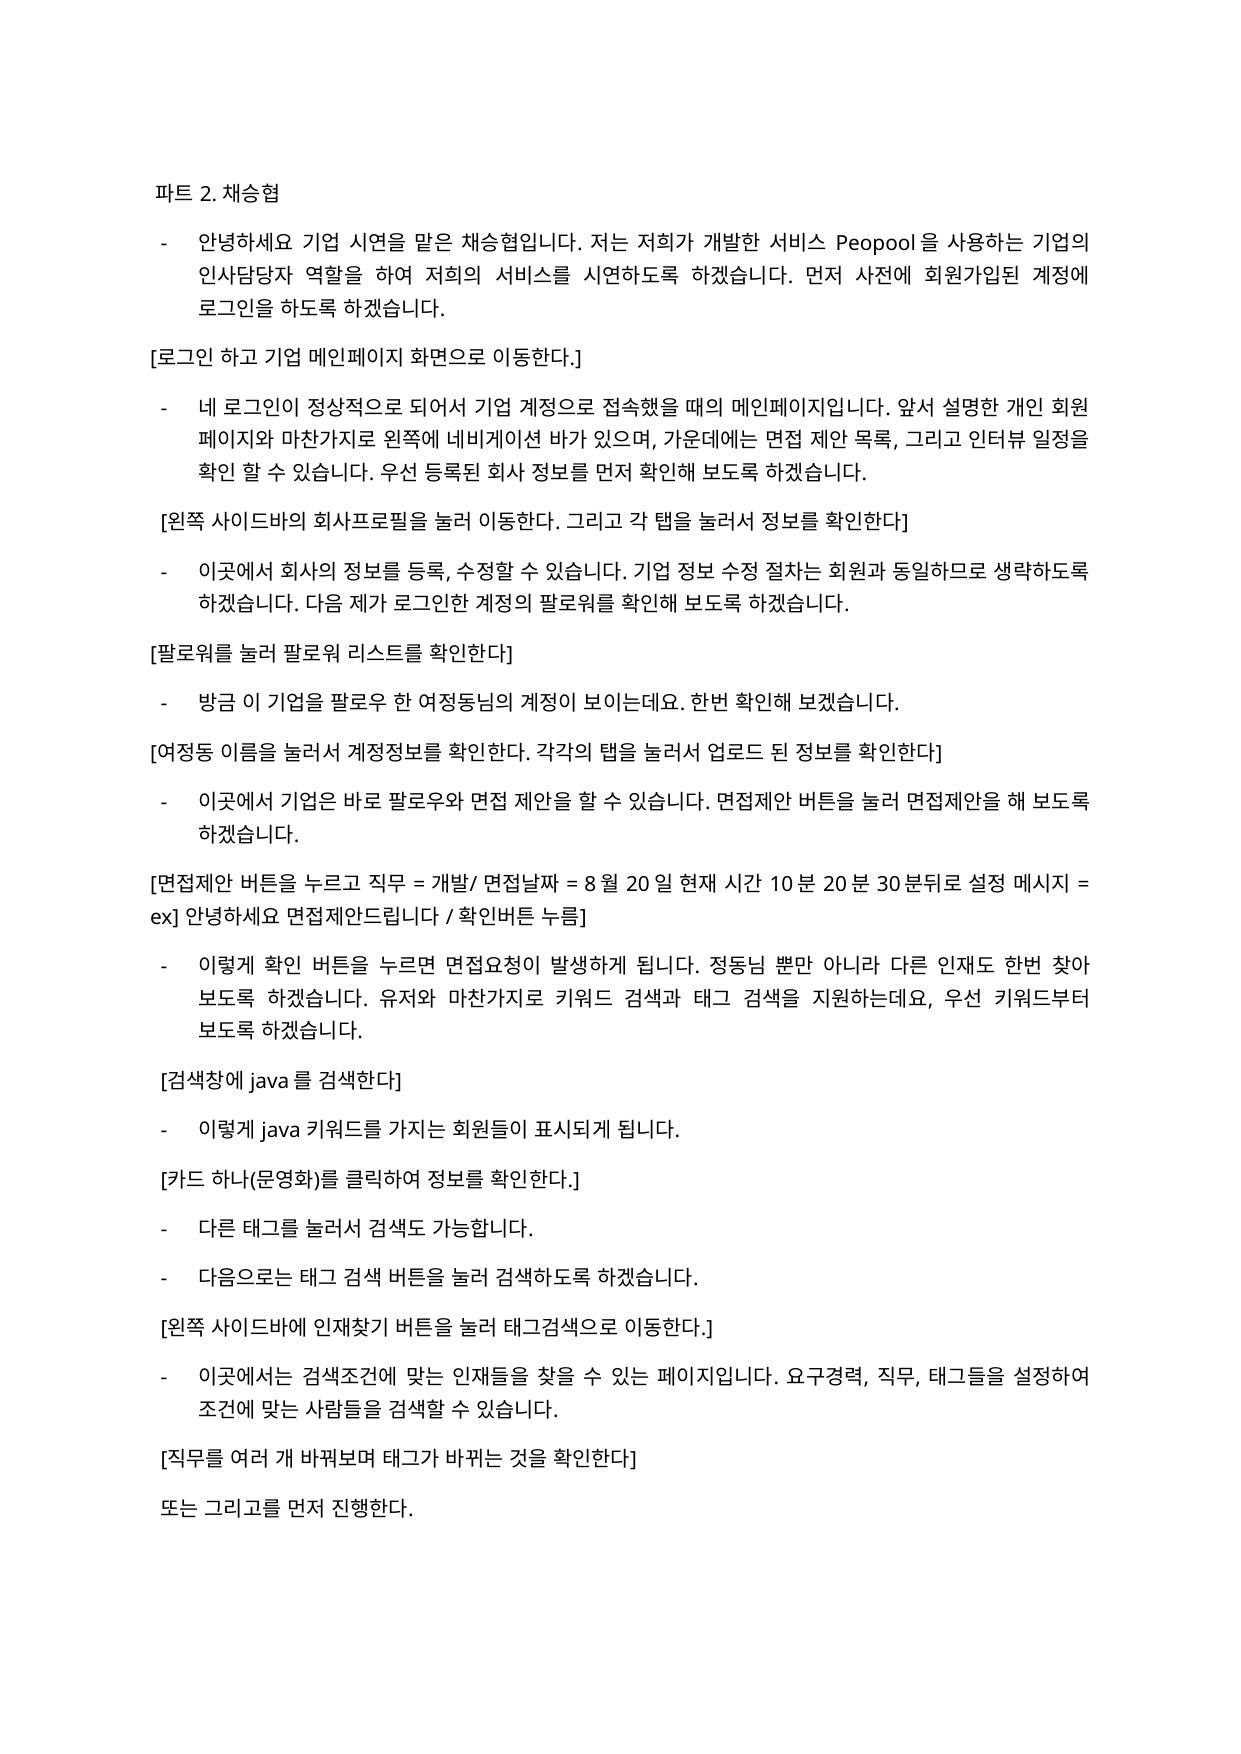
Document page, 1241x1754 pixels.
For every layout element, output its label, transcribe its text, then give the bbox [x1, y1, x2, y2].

text [팔로워를 눌러 팔로워 리스트를 확인한다] [150, 637, 1090, 667]
list 다음으로는 태그 검색 버튼을 눌러 검색하도록 하겠습니다. [160, 1262, 1090, 1292]
list 이곳에서는 검색조건에 맞는 인재들을 찾을 수 있는 페이지입니다. 요구경력, 직무, 태그들을 설정하여 조건에 맞는 사람들을 검색할 수 있습니다. [160, 1360, 1090, 1423]
text [직무를 여러 개 바꿔보며 태그가 바뀌는 것을 확인한다] [160, 1442, 1090, 1473]
text [왼쪽 사이드바의 회사프로필을 눌러 이동한다. 그리고 각 탭을 눌러서 정보를 확인한다] [160, 506, 1090, 536]
text [왼쪽 사이드바에 인재찾기 버튼을 눌러 태그검색으로 이동한다.] [160, 1311, 1090, 1341]
list 이곳에서 기업은 바로 팔로우와 면접 제안을 할 수 있습니다. 면접제안 버튼을 눌러 면접제안을 해 보도록 하겠습니다. [160, 785, 1090, 848]
list 이렇게 java 키워드를 가지는 회원들이 표시되게 됩니다. [160, 1113, 1090, 1144]
list 안녕하세요 기업 시연을 맡은 채승협입니다. 저는 저희가 개발한 서비스 Peopool을 사용하는 기업의 인사담당자 역할을 하여 저희의 서비스를 시연하도록 하겠습니다. 먼저 사전에 회원가입된 계정에 로그인을 하도록 하겠습니다. [160, 227, 1090, 322]
text [로그인 하고 기업 메인페이지 화면으로 이동한다.] [150, 341, 1090, 372]
text 또는 그리고를 먼저 진행한다. [160, 1492, 1090, 1522]
text [여정동 이름을 눌러서 계정정보를 확인한다. 각각의 탭을 눌러서 업로드 된 정보를 확인한다] [150, 736, 1090, 766]
list 이렇게 확인 버튼을 누르면 면접요청이 발생하게 됩니다. 정동님 뿐만 아니라 다른 인재도 한번 찾아 보도록 하겠습니다. 유저와 마찬가지로 키워드 검색과 태그 검색을 지원하는데요, 우선 키워드부터 보도록 하겠습니다. [160, 949, 1090, 1045]
text 파트 2. 채승협 [150, 177, 1090, 207]
list 네 로그인이 정상적으로 되어서 기업 계정으로 접속했을 때의 메인페이지입니다. 앞서 설명한 개인 회원 페이지와 마찬가지로 왼쪽에 네비게이션 바가 있으며, 가운데에는 면접 제안 목록, 그리고 인터뷰 일정을 확인 할 수 있습니다. 우선 등록된 회사 정보를 먼저 확인해 보도록 하겠습니다. [160, 391, 1090, 486]
list 다른 태그를 눌러서 검색도 가능합니다. [160, 1212, 1090, 1242]
text [면접제안 버튼을 누르고 직무 = 개발/ 면접날짜 = 8월 20일 현재 시간 10분 20분 30분뒤로 설정 메시지 = ex] 안녕하세요 면접제안드립니다 / 확인버튼 누름] [150, 867, 1090, 930]
text [검색창에 java를 검색한다] [160, 1064, 1090, 1094]
list 이곳에서 회사의 정보를 등록, 수정할 수 있습니다. 기업 정보 수정 절차는 회원과 동일하므로 생략하도록 하겠습니다. 다음 제가 로그인한 계정의 팔로워를 확인해 보도록 하겠습니다. [160, 555, 1090, 618]
list 방금 이 기업을 팔로우 한 여정동님의 계정이 보이는데요. 한번 확인해 보겠습니다. [160, 686, 1090, 717]
text [카드 하나(문영화)를 클릭하여 정보를 확인한다.] [160, 1163, 1090, 1193]
